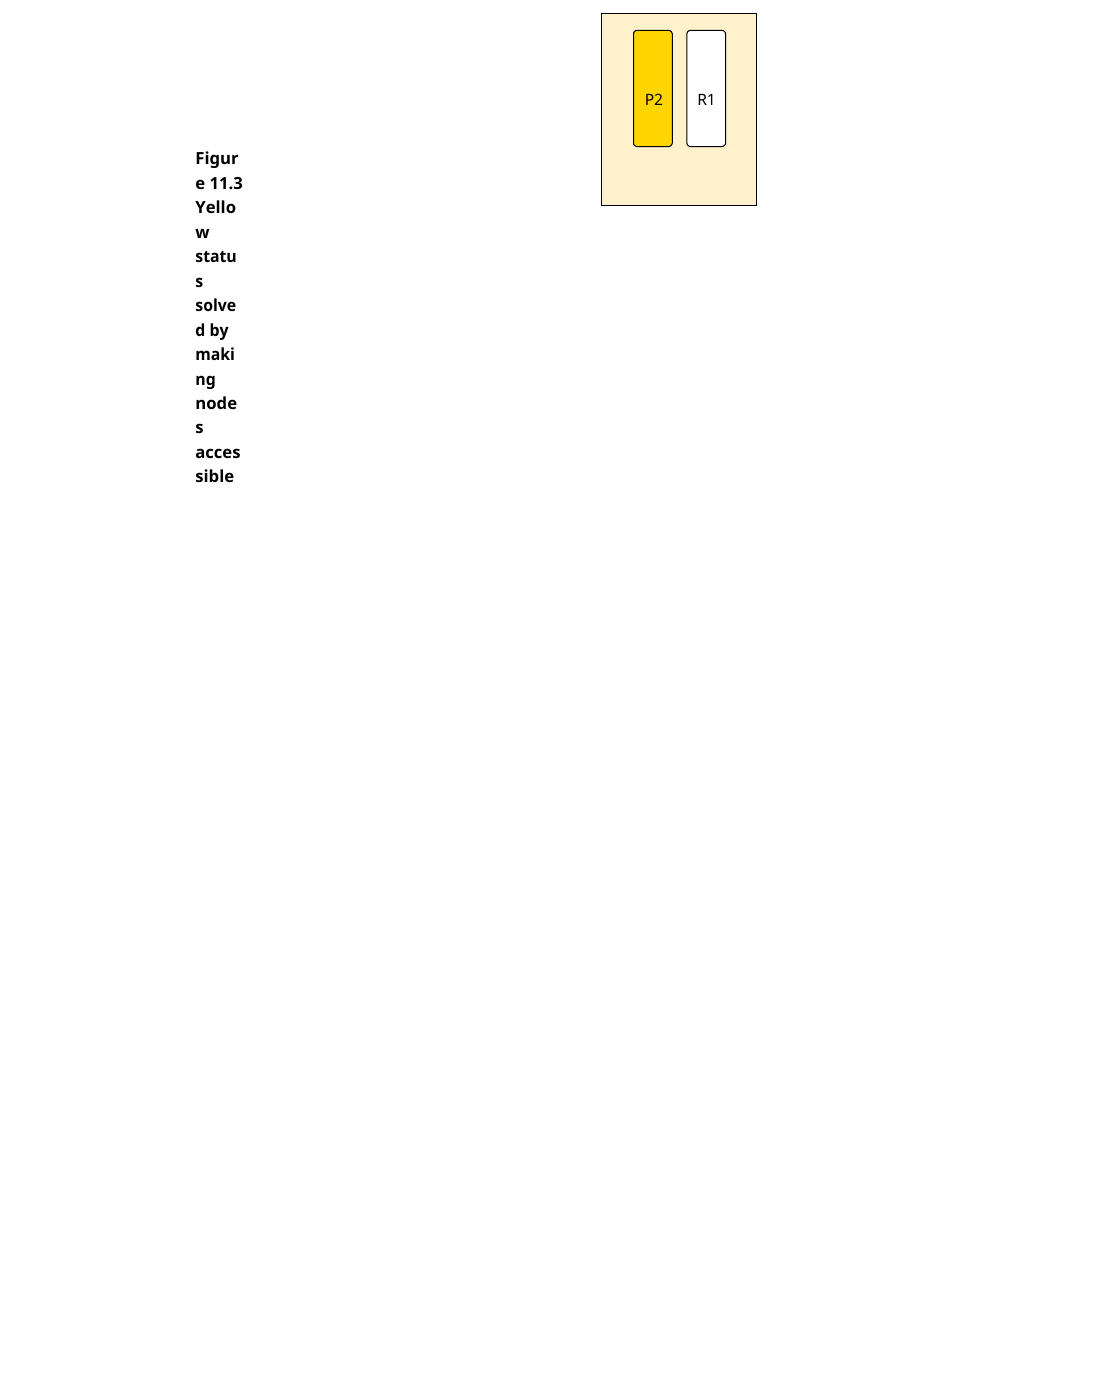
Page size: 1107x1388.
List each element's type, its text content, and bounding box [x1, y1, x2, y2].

text Figure 11.3 Yellow status solved by making nodes accessible [195, 147, 244, 488]
